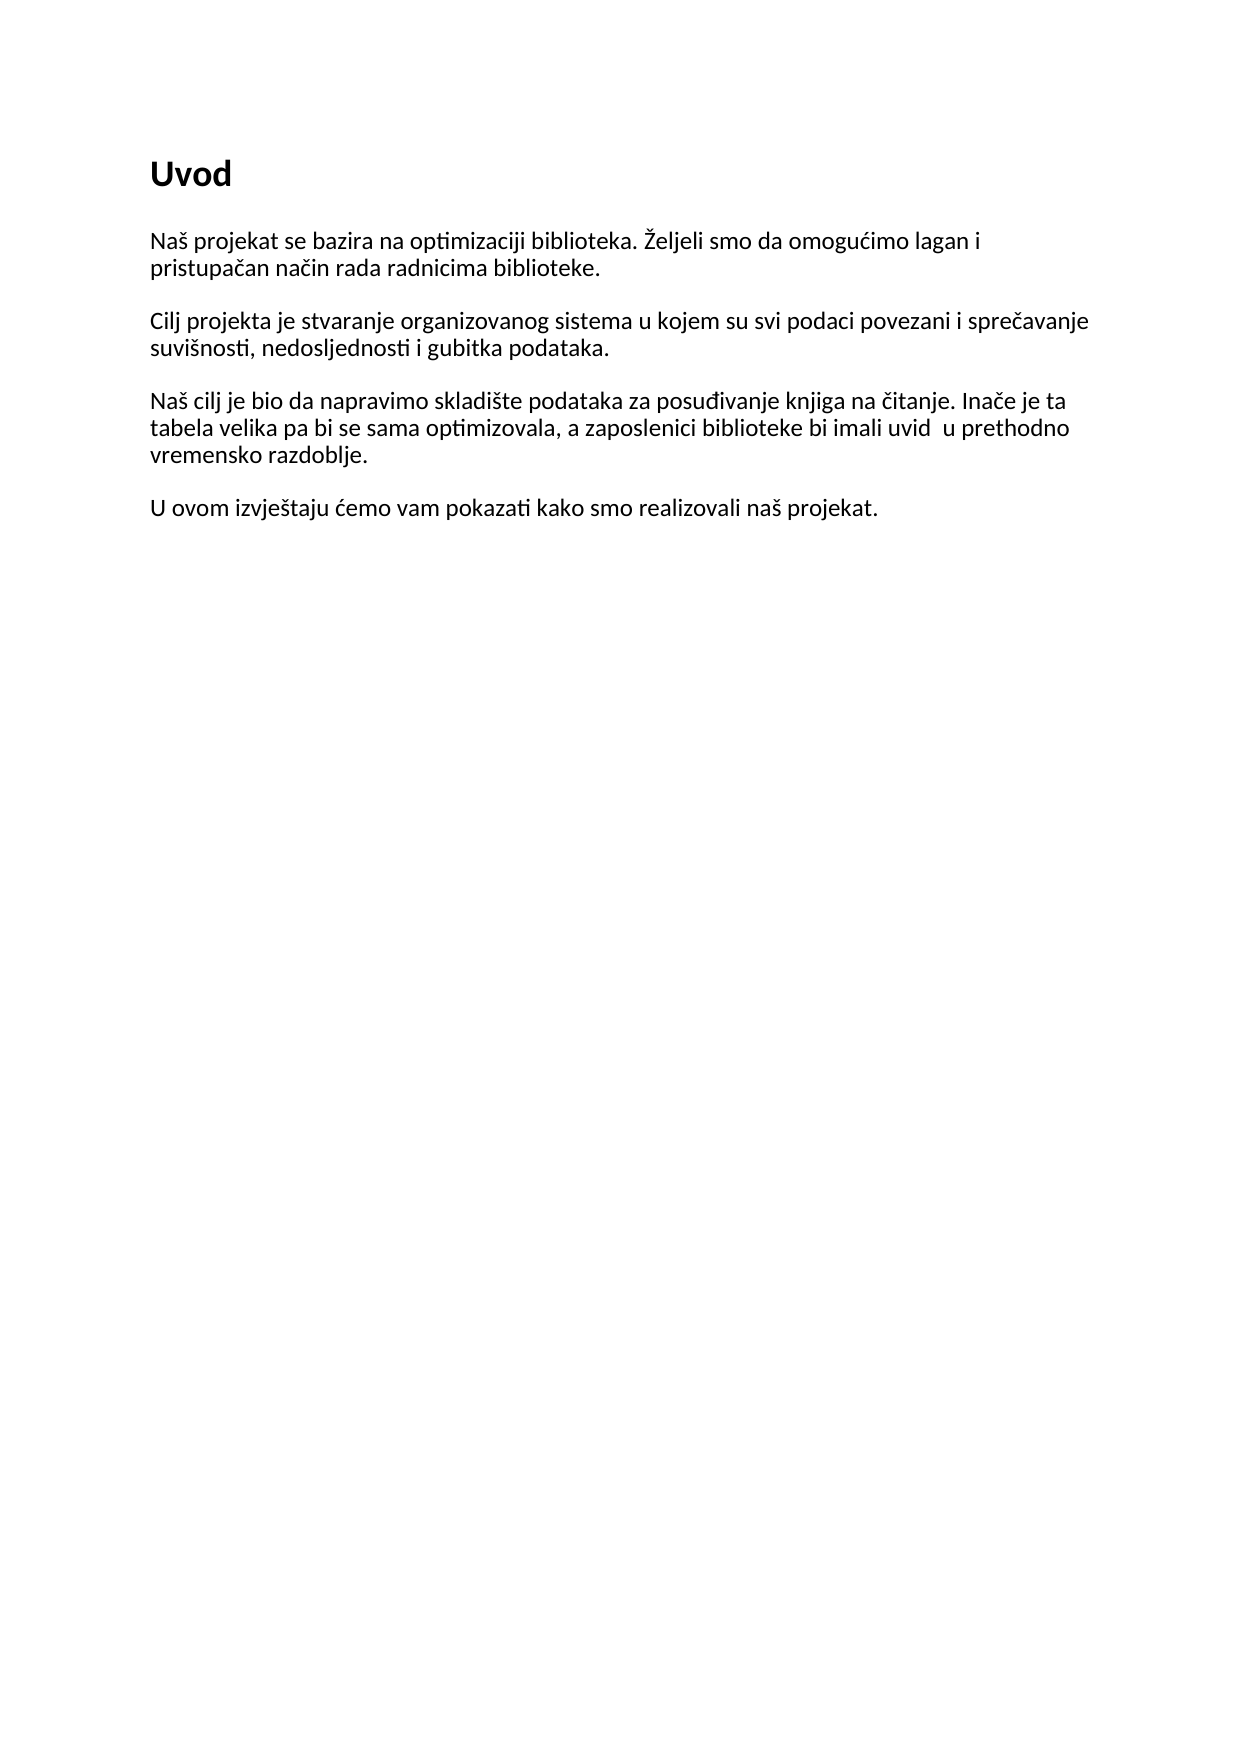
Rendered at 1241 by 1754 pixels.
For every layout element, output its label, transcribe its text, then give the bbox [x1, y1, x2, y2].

text U ovom izvještaju ćemo vam pokazati kako smo realizovali naš projekat. [150, 495, 1090, 522]
text Naš projekat se bazira na optimizaciji biblioteka. Željeli smo da omogućimo lagan i pristupačan način rada radnicima biblioteke. [150, 228, 1090, 283]
text Cilj projekta je stvaranje organizovanog sistema u kojem su svi podaci povezani i sprečavanje suvišnosti, nedosljednosti i gubitka podataka. [150, 308, 1090, 362]
subtitle Uvod [150, 150, 1090, 196]
text Naš cilj je bio da napravimo skladište podataka za posuđivanje knjiga na čitanje. Inače je ta tabela velika pa bi se sama optimizovala, a zaposlenici biblioteke bi imali uvid u prethodno vremensko razdoblje. [150, 387, 1090, 470]
